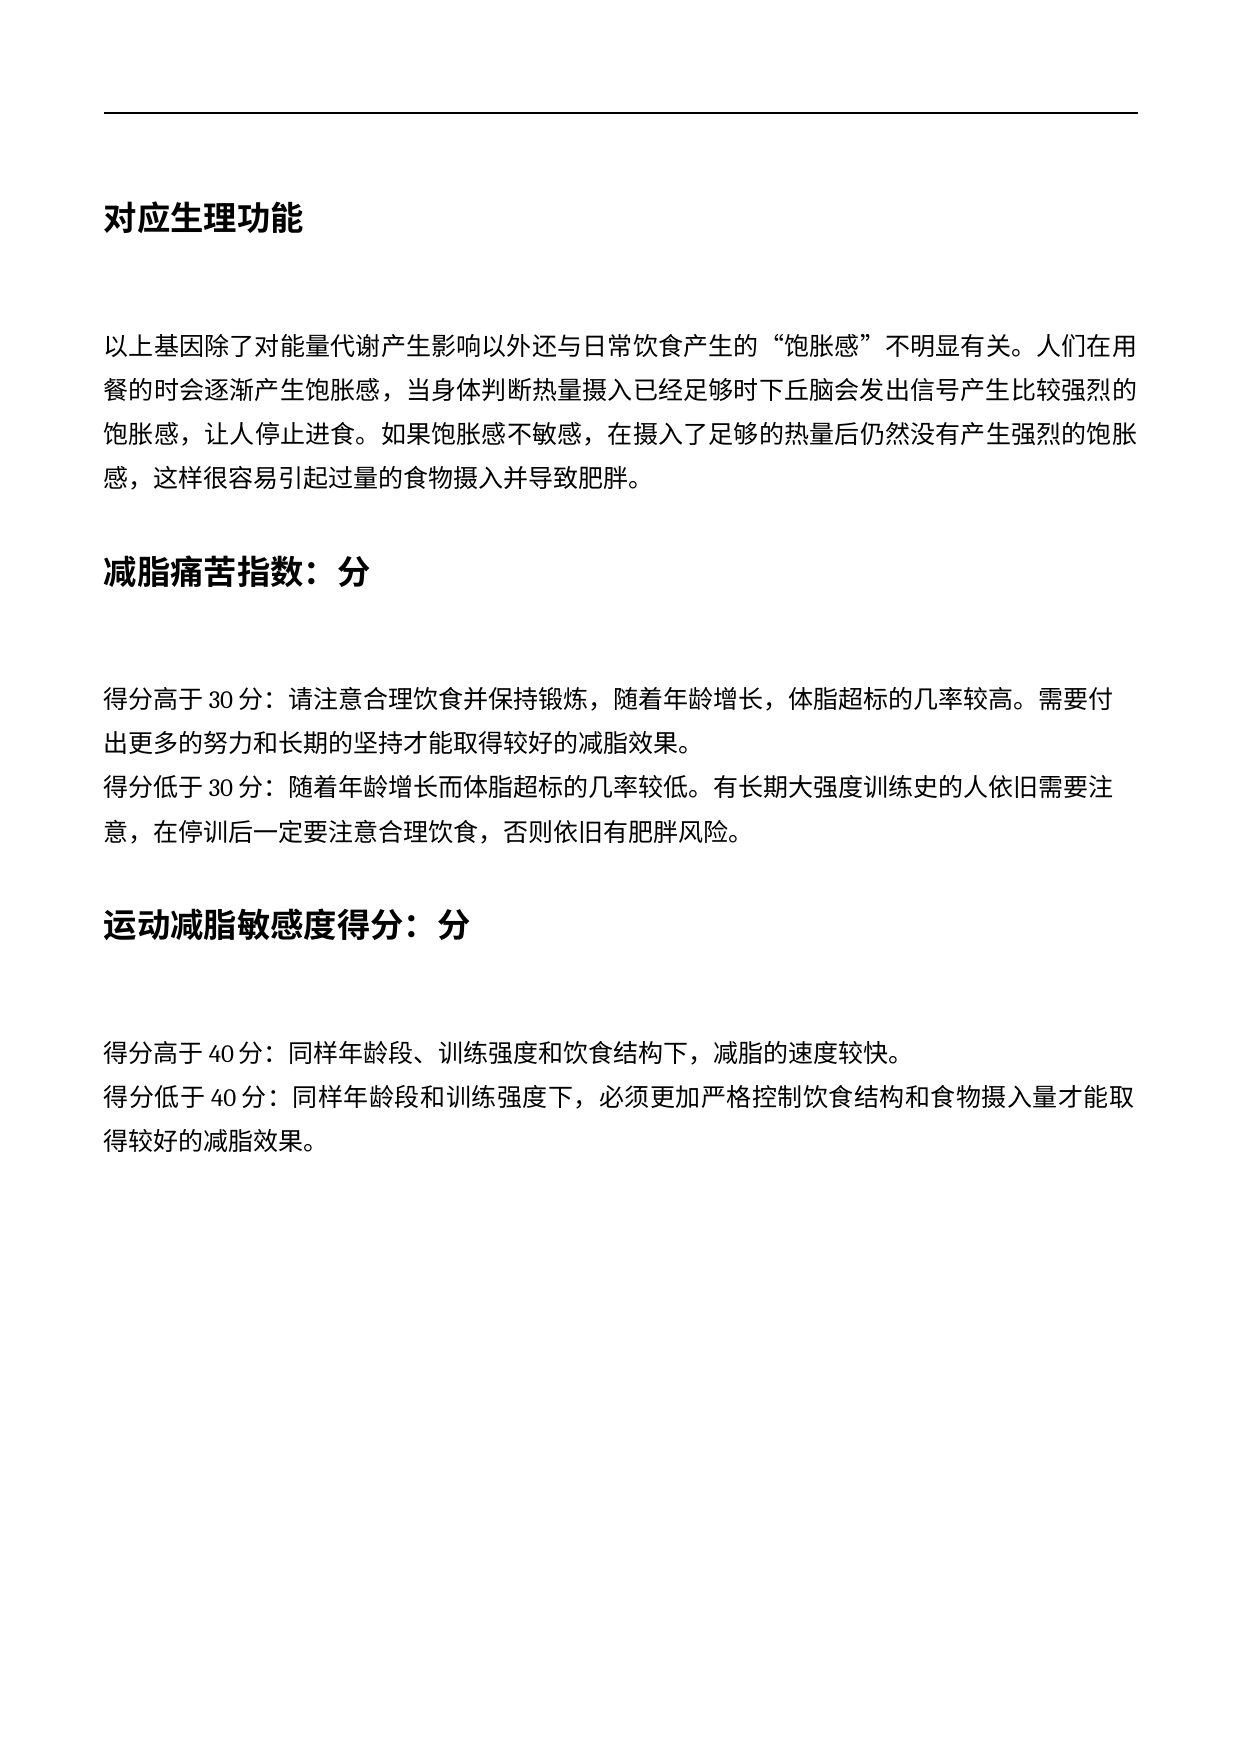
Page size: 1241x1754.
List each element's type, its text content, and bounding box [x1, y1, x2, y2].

text 以上基因除了对能量代谢产生影响以外还与日常饮食产生的“饱胀感”不明显有关。人们在用餐的时会逐渐产生饱胀感，当身体判断热量摄入已经足够时下丘脑会发出信号产生比较强烈的饱胀感，让人停止进食。如果饱胀感不敏感，在摄入了足够的热量后仍然没有产生强烈的饱胀感，这样很容易引起过量的食物摄入并导致肥胖。 [103, 322, 1138, 498]
text 得分低于40分：同样年龄段和训练强度下，必须更加严格控制饮食结构和食物摄入量才能取得较好的减脂效果。 [103, 1074, 1138, 1162]
subtitle 减脂痛苦指数：分 [103, 526, 1138, 614]
text 得分低于30分：随着年龄增长而体脂超标的几率较低。有长期大强度训练史的人依旧需要注意，在停训后一定要注意合理饮食，否则依旧有肥胖风险。 [103, 764, 1138, 852]
subtitle 运动减脂敏感度得分：分 [103, 879, 1138, 967]
text 得分高于40分：同样年龄段、训练强度和饮食结构下，减脂的速度较快。 [103, 1029, 1138, 1074]
subtitle 对应生理功能 [103, 172, 1138, 260]
text 得分高于30分：请注意合理饮食并保持锻炼，随着年龄增长，体脂超标的几率较高。需要付出更多的努力和长期的坚持才能取得较好的减脂效果。 [103, 676, 1138, 764]
